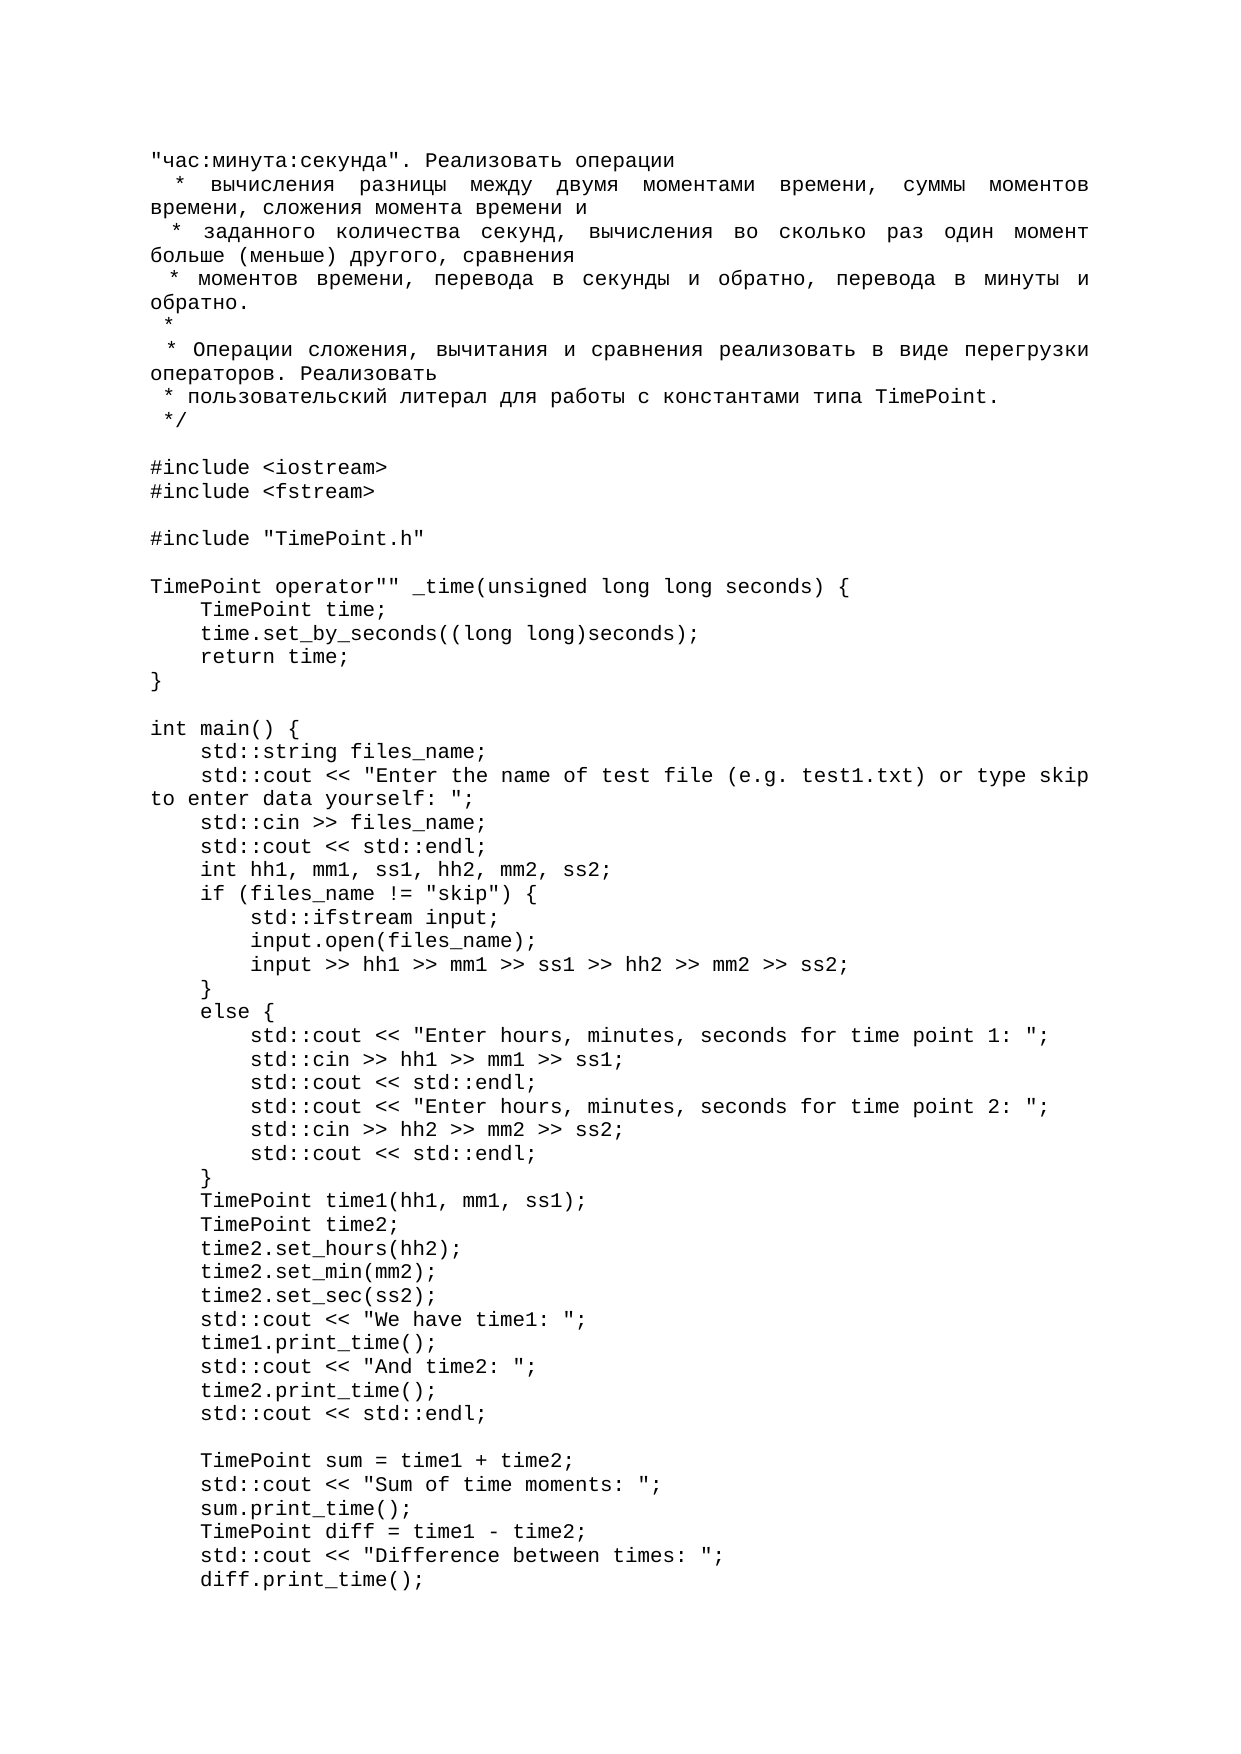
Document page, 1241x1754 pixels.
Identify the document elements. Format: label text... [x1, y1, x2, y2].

text std::cout << "We have time1: "; [150, 1309, 1090, 1332]
text std::cin >> hh2 >> mm2 >> ss2; [150, 1119, 1090, 1143]
text std::cout << std::endl; [150, 1072, 1090, 1096]
text sum.print_time(); [150, 1498, 1090, 1521]
text std::cout << std::endl; [150, 1143, 1090, 1167]
text time2.print_time(); [150, 1379, 1090, 1403]
text } [150, 978, 1090, 1001]
text std::cout << "Enter hours, minutes, seconds for time point 2: "; [150, 1096, 1090, 1119]
text TimePoint time; [150, 599, 1090, 623]
text * вычисления разницы между двумя моментами времени, суммы моментов времени, сложения момента времени и [150, 174, 1090, 221]
text std::cout << "Sum of time moments: "; [150, 1474, 1090, 1498]
text return time; [150, 647, 1090, 670]
text * заданного количества секунд, вычисления во сколько раз один момент больше (меньше) другого, сравнения [150, 221, 1090, 268]
text * моментов времени, перевода в секунды и обратно, перевода в минуты и обратно. [150, 268, 1090, 316]
text std::cout << "Enter hours, minutes, seconds for time point 1: "; [150, 1025, 1090, 1048]
text std::cout << "Enter the name of test file (e.g. test1.txt) or type skip to enter data yourself: "; [150, 765, 1090, 812]
text TimePoint time1(hh1, mm1, ss1); [150, 1190, 1090, 1214]
text std::string files_name; [150, 741, 1090, 765]
text std::cin >> hh1 >> mm1 >> ss1; [150, 1048, 1090, 1072]
text std::cout << std::endl; [150, 836, 1090, 859]
text } [150, 1167, 1090, 1190]
text diff.print_time(); [150, 1569, 1090, 1592]
text TimePoint time2; [150, 1214, 1090, 1238]
text * Операции сложения, вычитания и сравнения реализовать в виде перегрузки операторов. Реализовать [150, 339, 1090, 386]
text * [150, 316, 1090, 339]
text int main() { [150, 717, 1090, 741]
text time2.set_sec(ss2); [150, 1285, 1090, 1309]
text * пользовательский литерал для работы с константами типа TimePoint. [150, 386, 1090, 410]
text TimePoint diff = time1 - time2; [150, 1521, 1090, 1545]
text std::cout << std::endl; [150, 1403, 1090, 1427]
text else { [150, 1001, 1090, 1025]
text std::ifstream input; [150, 907, 1090, 930]
text #include <fstream> [150, 481, 1090, 505]
text time.set_by_seconds((long long)seconds); [150, 623, 1090, 647]
text time1.print_time(); [150, 1332, 1090, 1356]
text if (files_name != "skip") { [150, 883, 1090, 907]
text #include "TimePoint.h" [150, 528, 1090, 552]
text std::cin >> files_name; [150, 812, 1090, 836]
text input >> hh1 >> mm1 >> ss1 >> hh2 >> mm2 >> ss2; [150, 954, 1090, 978]
text std::cout << "And time2: "; [150, 1356, 1090, 1379]
text input.open(files_name); [150, 930, 1090, 954]
text time2.set_hours(hh2); [150, 1238, 1090, 1261]
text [150, 150, 1090, 174]
text */ [150, 410, 1090, 434]
text std::cout << "Difference between times: "; [150, 1545, 1090, 1569]
text TimePoint sum = time1 + time2; [150, 1451, 1090, 1474]
text TimePoint operator"" _time(unsigned long long seconds) { [150, 576, 1090, 599]
text #include <iostream> [150, 457, 1090, 481]
text } [150, 670, 1090, 694]
text int hh1, mm1, ss1, hh2, mm2, ss2; [150, 859, 1090, 883]
text time2.set_min(mm2); [150, 1261, 1090, 1285]
